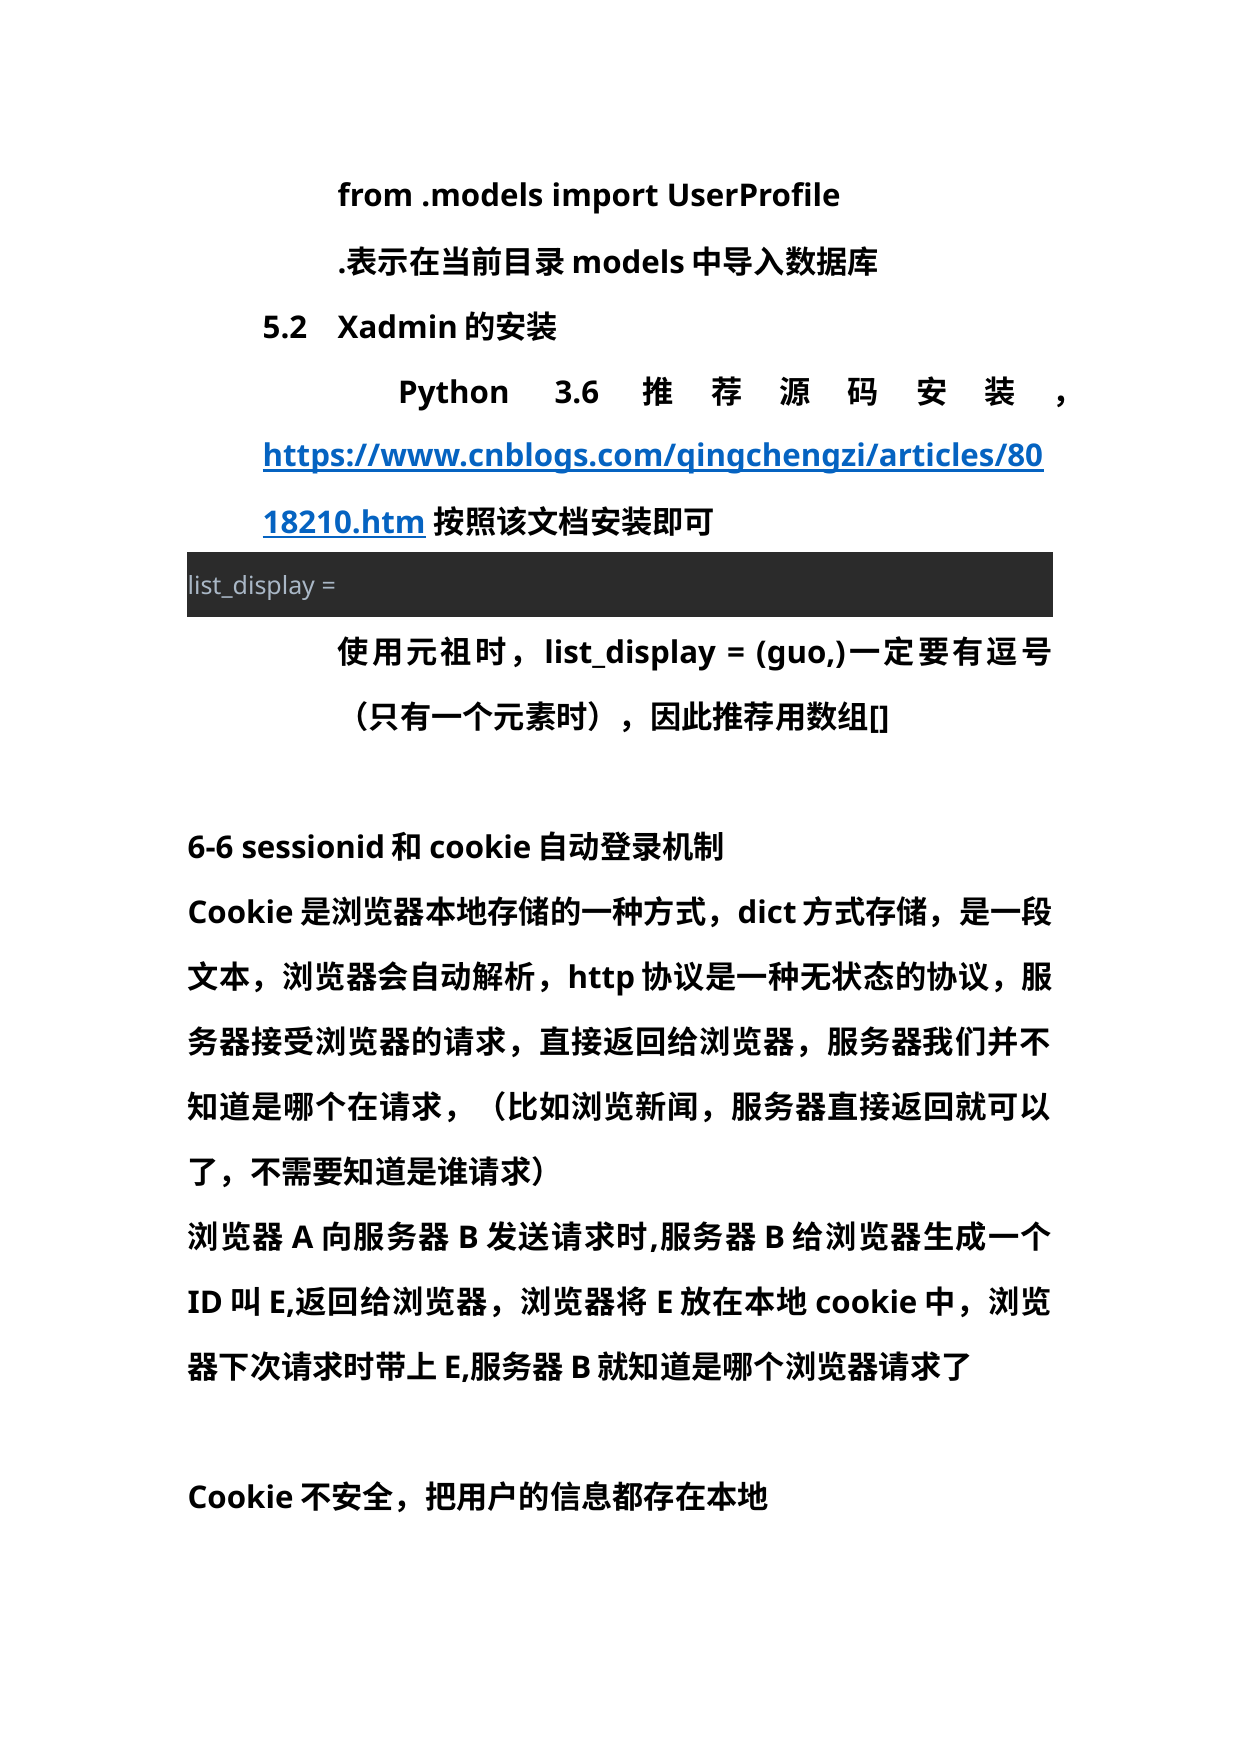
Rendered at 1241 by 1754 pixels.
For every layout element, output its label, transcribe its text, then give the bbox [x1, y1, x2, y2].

text list_display = [187, 552, 1053, 617]
text Cookie不安全，把用户的信息都存在本地 [187, 1462, 1053, 1527]
text Python 3.6推荐源码安装，https://www.cnblogs.com/qingchengzi/articles/8018210.htm 按照该文档安装即可 [262, 357, 1053, 552]
list Xadmin的安装 [262, 292, 1053, 357]
list from .models import UserProfile [337, 162, 1053, 227]
text 6-6 sessionid和cookie自动登录机制 [187, 812, 1053, 877]
text Cookie是浏览器本地存储的一种方式，dict方式存储，是一段文本，浏览器会自动解析，http协议是一种无状态的协议，服务器接受浏览器的请求，直接返回给浏览器，服务器我们并不知道是哪个在请求，（比如浏览新闻，服务器直接返回就可以了，不需要知道是谁请求） [187, 877, 1053, 1202]
list 使用元祖时，list_display = (guo,)一定要有逗号（只有一个元素时），因此推荐用数组[] [337, 617, 1053, 747]
list .表示在当前目录models中导入数据库 [337, 227, 1053, 292]
text 浏览器A向服务器B发送请求时,服务器B给浏览器生成一个ID叫E,返回给浏览器，浏览器将E放在本地cookie中，浏览器下次请求时带上E,服务器B就知道是哪个浏览器请求了 [187, 1202, 1053, 1397]
